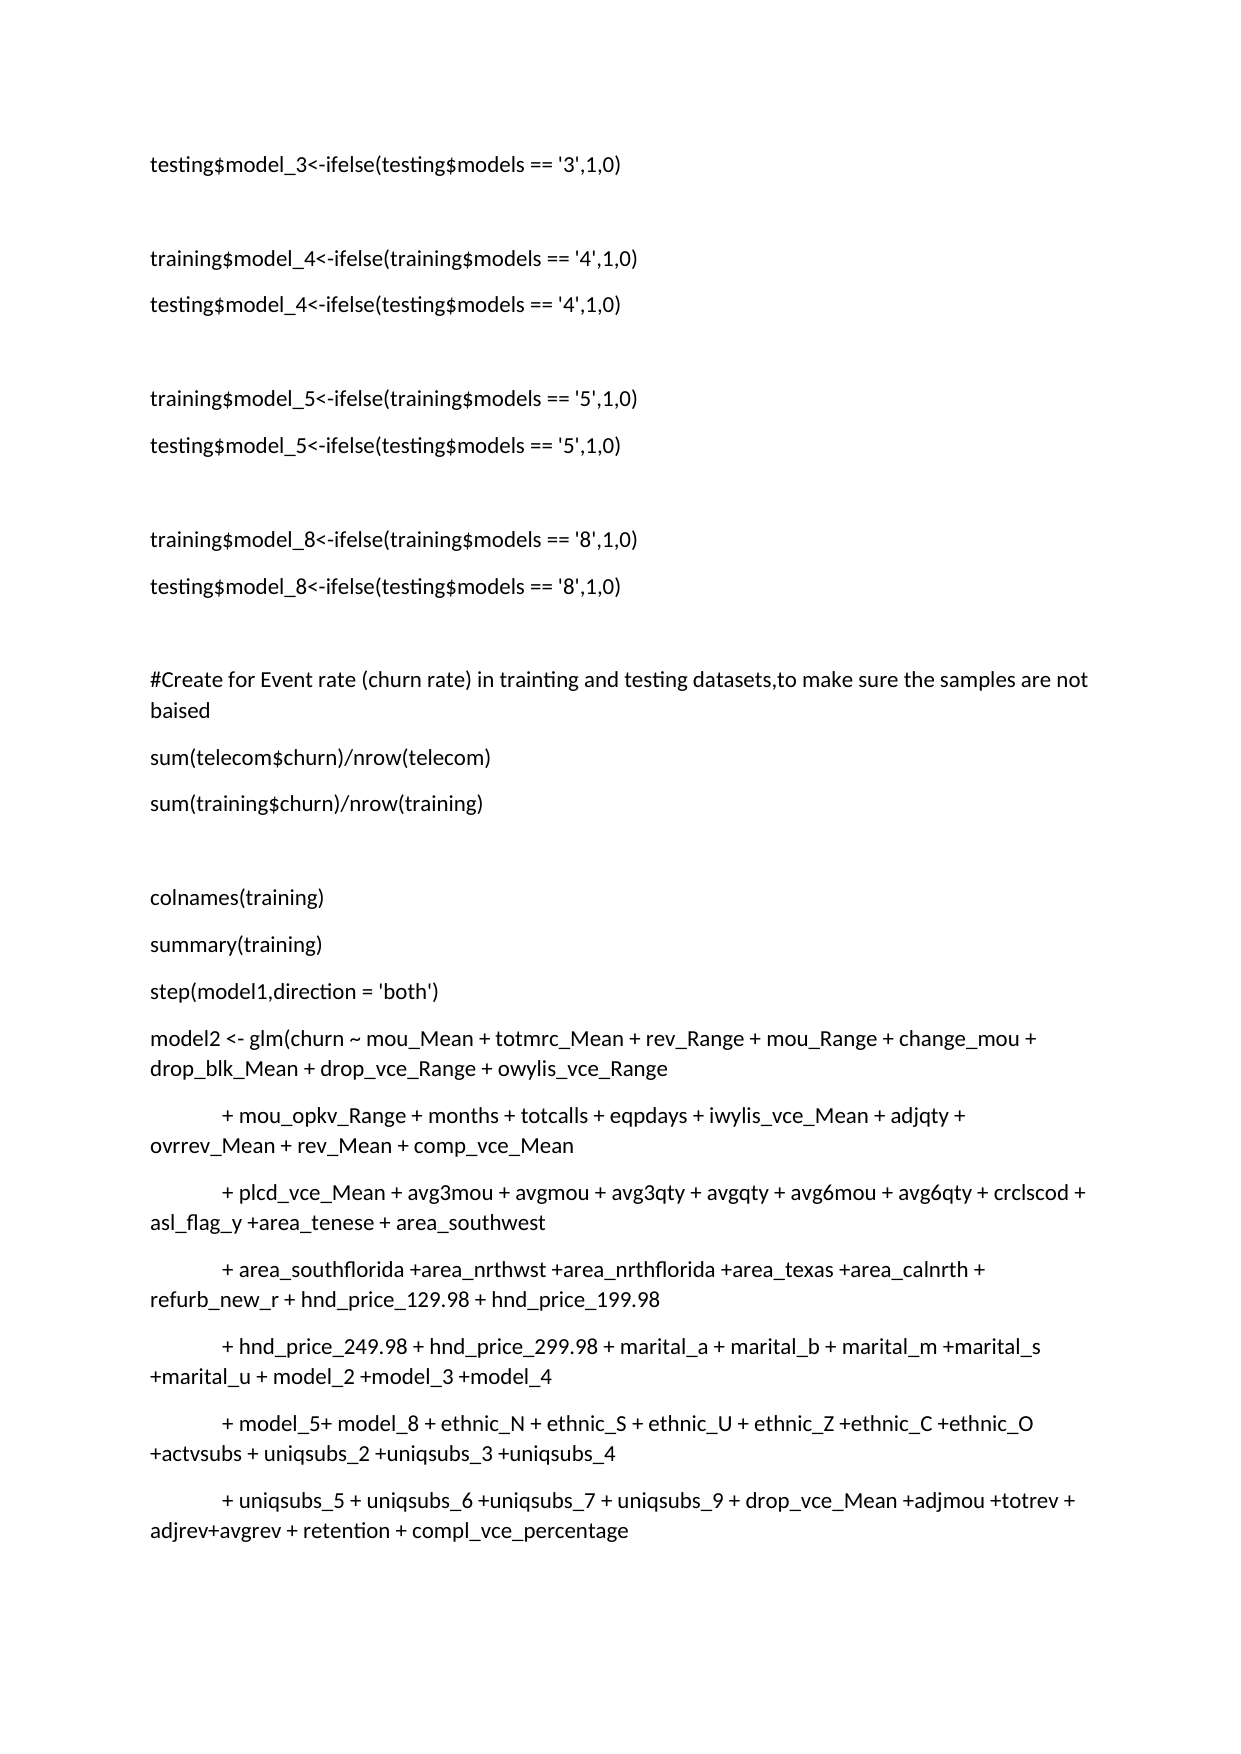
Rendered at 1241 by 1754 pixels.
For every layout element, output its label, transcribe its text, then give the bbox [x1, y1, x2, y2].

text training$model_8<-ifelse(training$models == '8',1,0) [150, 525, 1090, 553]
text + mou_opkv_Range + months + totcalls + eqpdays + iwylis_vce_Mean + adjqty + ovrrev_Mean + rev_Mean + comp_vce_Mean [150, 1101, 1090, 1159]
text sum(training$churn)/nrow(training) [150, 789, 1090, 818]
text testing$model_8<-ifelse(testing$models == '8',1,0) [150, 572, 1090, 600]
text + model_5+ model_8 + ethnic_N + ethnic_S + ethnic_U + ethnic_Z +ethnic_C +ethnic_O +actvsubs + uniqsubs_2 +uniqsubs_3 +uniqsubs_4 [150, 1409, 1090, 1468]
text testing$model_4<-ifelse(testing$models == '4',1,0) [150, 291, 1090, 319]
text step(model1,direction = 'both') [150, 977, 1090, 1005]
text testing$model_3<-ifelse(testing$models == '3',1,0) [150, 150, 1090, 178]
text + uniqsubs_5 + uniqsubs_6 +uniqsubs_7 + uniqsubs_9 + drop_vce_Mean +adjmou +totrev + adjrev+avgrev + retention + compl_vce_percentage [150, 1486, 1090, 1545]
text training$model_5<-ifelse(training$models == '5',1,0) [150, 384, 1090, 412]
text sum(telecom$churn)/nrow(telecom) [150, 743, 1090, 771]
text summary(training) [150, 930, 1090, 958]
text + area_southflorida +area_nrthwst +area_nrthflorida +area_texas +area_calnrth + refurb_new_r + hnd_price_129.98 + hnd_price_199.98 [150, 1255, 1090, 1313]
text #Create for Event rate (churn rate) in trainting and testing datasets,to make sure the samples are not baised [150, 666, 1090, 724]
text + hnd_price_249.98 + hnd_price_299.98 + marital_a + marital_b + marital_m +marital_s +marital_u + model_2 +model_3 +model_4 [150, 1332, 1090, 1391]
text + plcd_vce_Mean + avg3mou + avgmou + avg3qty + avgqty + avg6mou + avg6qty + crclscod + asl_flag_y +area_tenese + area_southwest [150, 1178, 1090, 1236]
text model2 <- glm(churn ~ mou_Mean + totmrc_Mean + rev_Range + mou_Range + change_mou + drop_blk_Mean + drop_vce_Range + owylis_vce_Range [150, 1024, 1090, 1082]
text training$model_4<-ifelse(training$models == '4',1,0) [150, 244, 1090, 272]
text colnames(training) [150, 883, 1090, 911]
text testing$model_5<-ifelse(testing$models == '5',1,0) [150, 431, 1090, 459]
